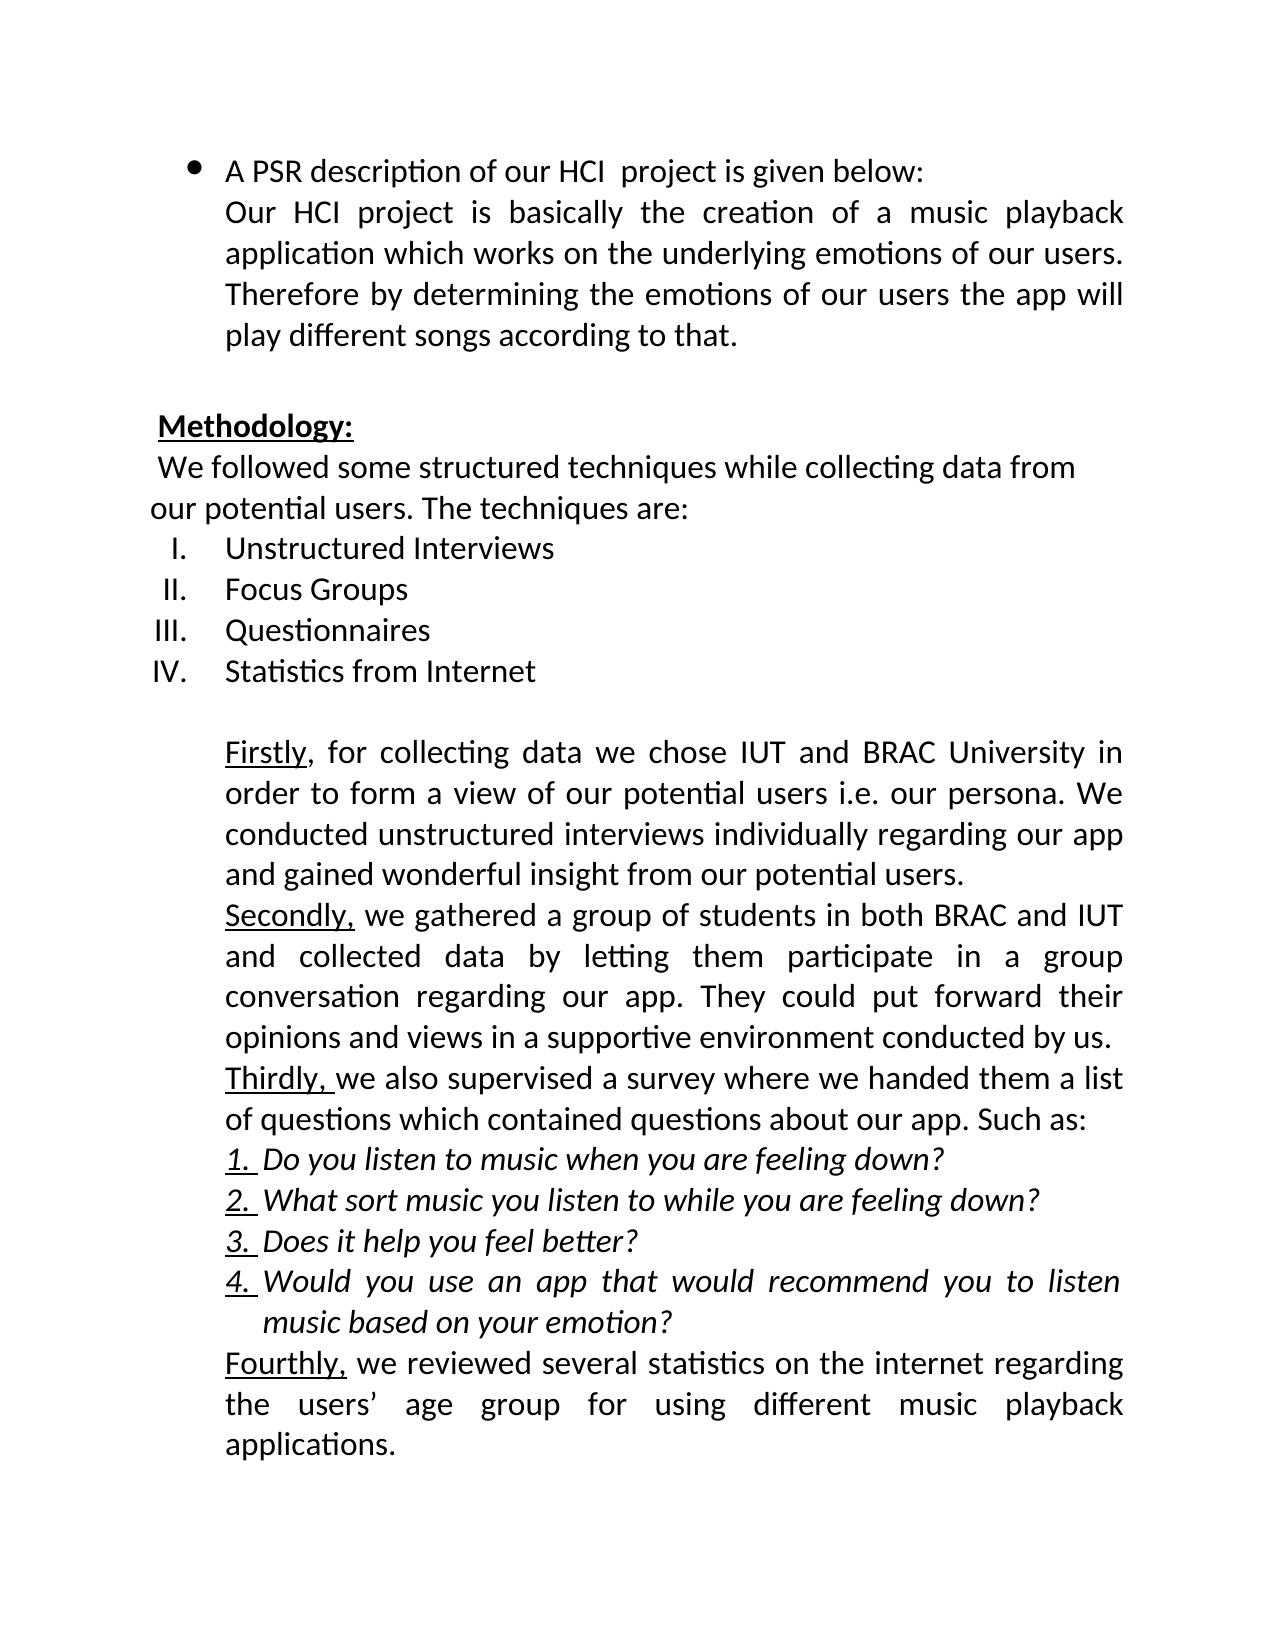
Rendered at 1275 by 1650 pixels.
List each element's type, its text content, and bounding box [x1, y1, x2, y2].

list Would you use an app that would recommend you to listen music based on your emotion? [225, 1261, 1125, 1342]
text Firstly, for collecting data we chose IUT and BRAC University in order to form a view of our potential users i.e. our persona. We conducted unstructured interviews individually regarding our app and gained wonderful insight from our potential users. [225, 731, 1125, 894]
list What sort music you listen to while you are feeling down? [225, 1179, 1125, 1220]
list Focus Groups [187, 568, 1125, 609]
text Secondly, we gathered a group of students in both BRAC and IUT and collected data by letting them participate in a group conversation regarding our app. They could put forward their opinions and views in a supportive environment conducted by us. [225, 894, 1125, 1057]
text Our HCI project is basically the creation of a music playback application which works on the underlying emotions of our users. Therefore by determining the emotions of our users the app will play different songs according to that. [225, 191, 1125, 354]
text Methodology: [150, 405, 1125, 446]
list Statistics from Internet [187, 649, 1125, 690]
text We followed some structured techniques while collecting data from our potential users. The techniques are: [150, 446, 1125, 527]
list Unstructured Interviews [187, 527, 1125, 568]
text Fourthly, we reviewed several statistics on the internet regarding the users’ age group for using different music playback applications. [225, 1342, 1125, 1464]
list Do you listen to music when you are feeling down? [225, 1138, 1125, 1179]
list Does it help you feel better? [225, 1220, 1125, 1261]
text Thirdly, we also supervised a survey where we handed them a list of questions which contained questions about our app. Such as: [225, 1057, 1125, 1138]
list A PSR description of our HCI project is given below: [187, 150, 1125, 191]
list Questionnaires [187, 609, 1125, 649]
